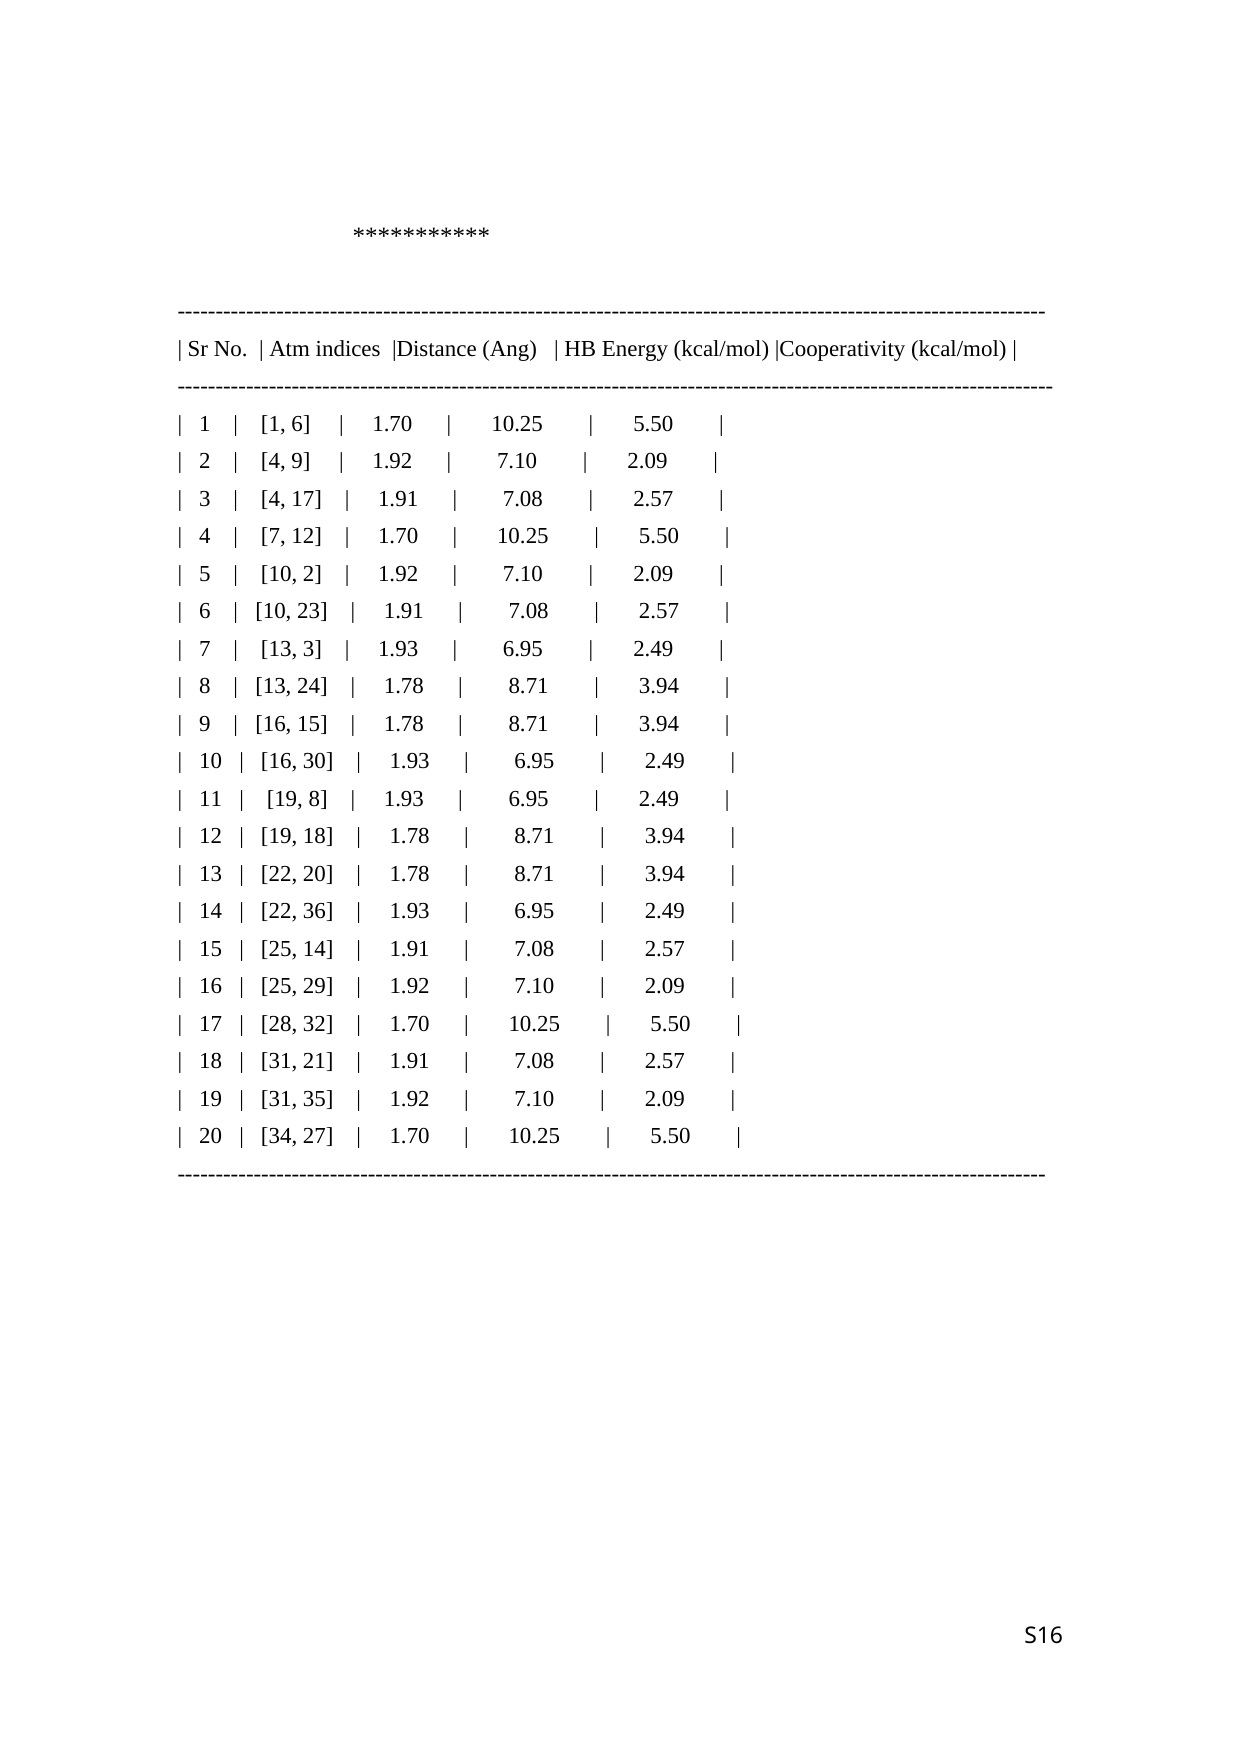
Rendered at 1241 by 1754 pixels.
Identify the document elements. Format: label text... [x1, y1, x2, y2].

text | 20 | [34, 27] | 1.70 | 10.25 | 5.50 | [177, 1117, 1063, 1154]
text ------------------------------------------------------------------------------------------------------------------ [177, 1154, 1063, 1192]
text | 13 | [22, 20] | 1.78 | 8.71 | 3.94 | [177, 854, 1063, 892]
text | Sr No. | Atm indices |Distance (Ang) | HB Energy (kcal/mol) |Cooperativity (kcal/mol) | [177, 329, 1063, 367]
text | 14 | [22, 36] | 1.93 | 6.95 | 2.49 | [177, 892, 1063, 929]
text | 11 | [19, 8] | 1.93 | 6.95 | 2.49 | [177, 779, 1063, 817]
text | 2 | [4, 9] | 1.92 | 7.10 | 2.09 | [177, 442, 1063, 479]
text | 5 | [10, 2] | 1.92 | 7.10 | 2.09 | [177, 554, 1063, 592]
text | 10 | [16, 30] | 1.93 | 6.95 | 2.49 | [177, 742, 1063, 779]
text | 18 | [31, 21] | 1.91 | 7.08 | 2.57 | [177, 1042, 1063, 1079]
text | 1 | [1, 6] | 1.70 | 10.25 | 5.50 | [177, 404, 1063, 442]
text ------------------------------------------------------------------------------------------------------------------ [177, 292, 1063, 329]
text | 3 | [4, 17] | 1.91 | 7.08 | 2.57 | [177, 479, 1063, 517]
text ------------------------------------------------------------------------------------------------------------------- [177, 367, 1063, 404]
text | 17 | [28, 32] | 1.70 | 10.25 | 5.50 | [177, 1004, 1063, 1042]
text | 16 | [25, 29] | 1.92 | 7.10 | 2.09 | [177, 967, 1063, 1004]
text | 6 | [10, 23] | 1.91 | 7.08 | 2.57 | [177, 592, 1063, 629]
text | 4 | [7, 12] | 1.70 | 10.25 | 5.50 | [177, 517, 1063, 554]
text | 12 | [19, 18] | 1.78 | 8.71 | 3.94 | [177, 817, 1063, 854]
text *********** [177, 217, 1063, 254]
text | 8 | [13, 24] | 1.78 | 8.71 | 3.94 | [177, 667, 1063, 704]
text | 9 | [16, 15] | 1.78 | 8.71 | 3.94 | [177, 704, 1063, 742]
text | 15 | [25, 14] | 1.91 | 7.08 | 2.57 | [177, 929, 1063, 967]
text | 7 | [13, 3] | 1.93 | 6.95 | 2.49 | [177, 629, 1063, 667]
text | 19 | [31, 35] | 1.92 | 7.10 | 2.09 | [177, 1079, 1063, 1117]
